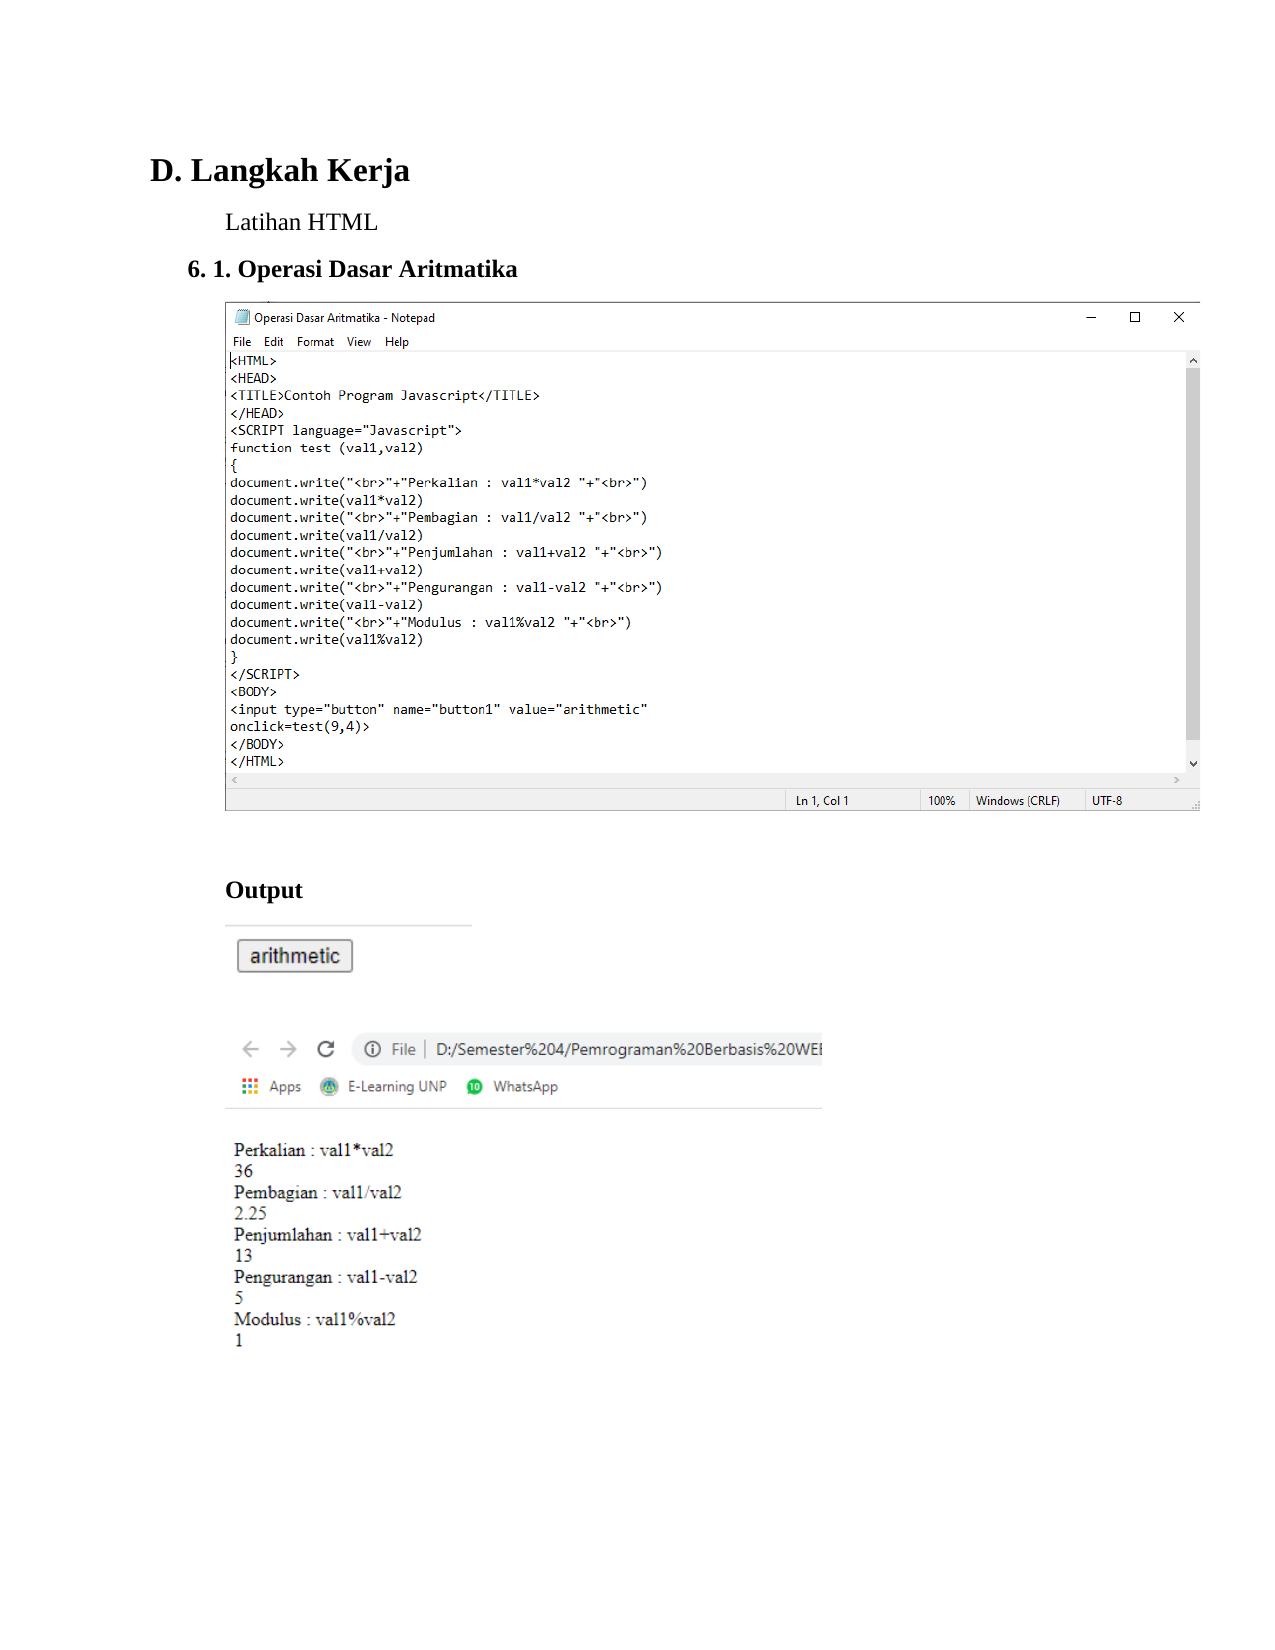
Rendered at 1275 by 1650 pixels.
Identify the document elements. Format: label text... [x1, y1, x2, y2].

picture [225, 301, 1200, 811]
text Output [225, 876, 1125, 904]
text 6. 1. Operasi Dasar Aritmatika [187, 254, 1125, 283]
text Latihan HTML [187, 207, 1125, 236]
picture [225, 1028, 822, 1377]
picture [225, 922, 472, 1011]
text D. Langkah Kerja [150, 150, 1125, 188]
